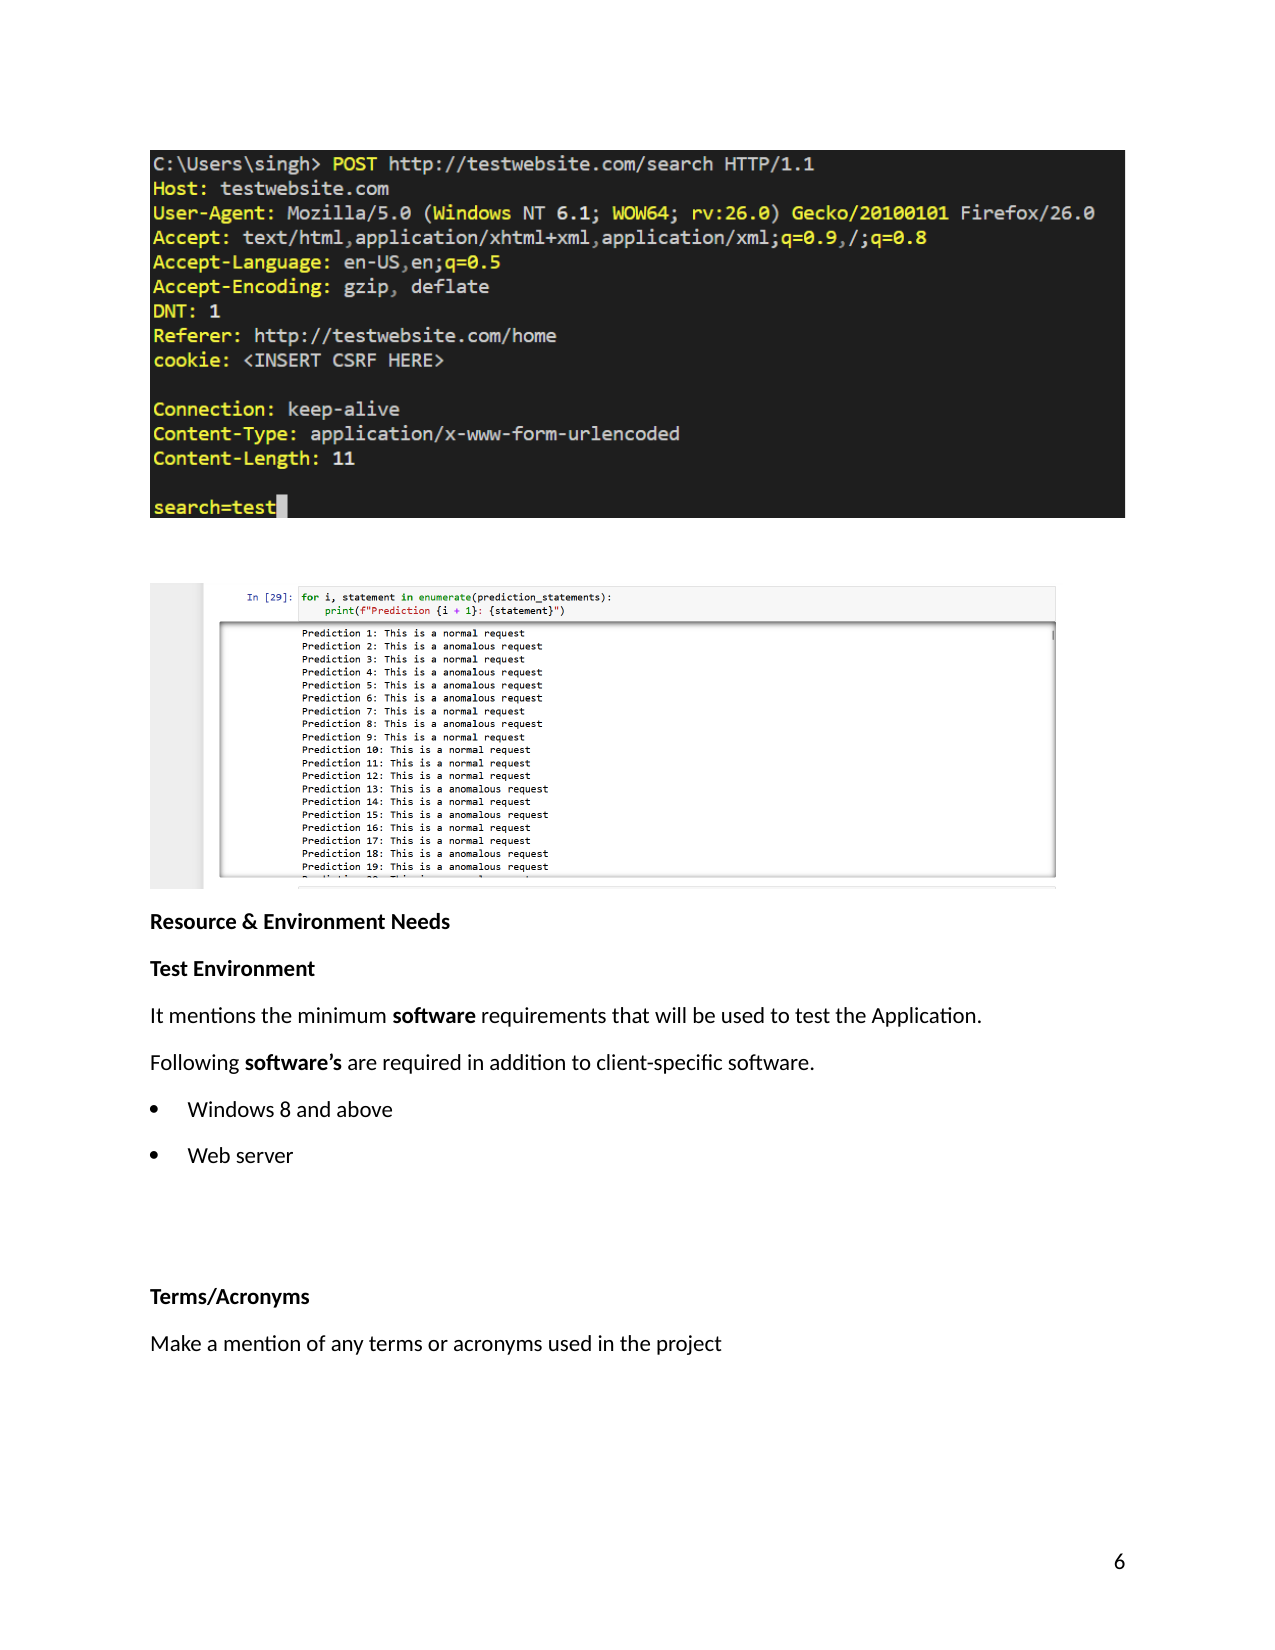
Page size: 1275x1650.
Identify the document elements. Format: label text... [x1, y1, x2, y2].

picture [150, 150, 1125, 518]
text Test Environment [150, 954, 1125, 982]
text Following software’s are required in addition to client-specific software. [150, 1048, 1125, 1076]
text Make a mention of any terms or acronyms used in the project [150, 1329, 1125, 1357]
text Resource & Environment Needs [150, 907, 1125, 935]
text Terms/Acronyms [150, 1282, 1125, 1310]
picture [150, 583, 1063, 889]
text It mentions the minimum software requirements that will be used to test the Application. [150, 1001, 1125, 1029]
list Windows 8 and above [150, 1095, 1125, 1123]
list Web server [150, 1142, 1125, 1169]
